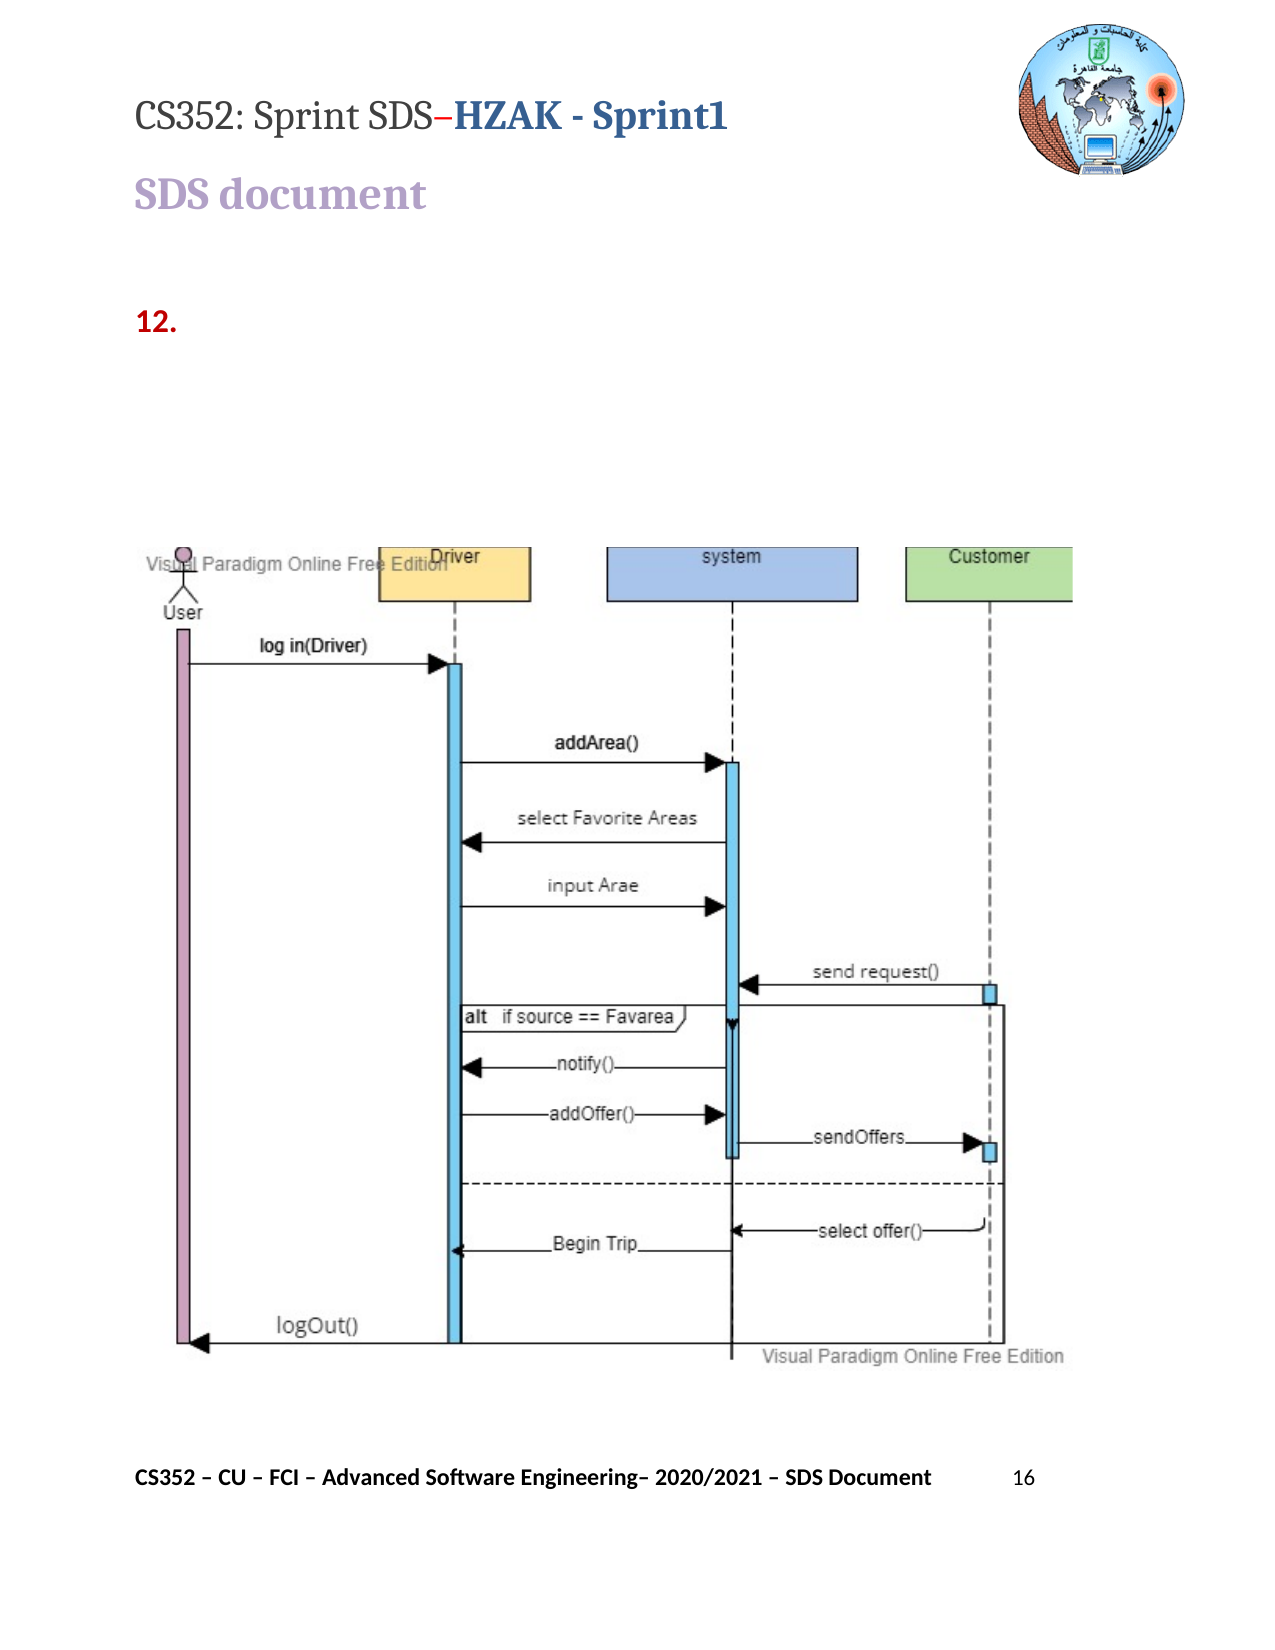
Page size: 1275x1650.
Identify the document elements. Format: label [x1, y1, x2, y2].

picture [1018, 24, 1186, 180]
picture [136, 547, 1073, 1371]
